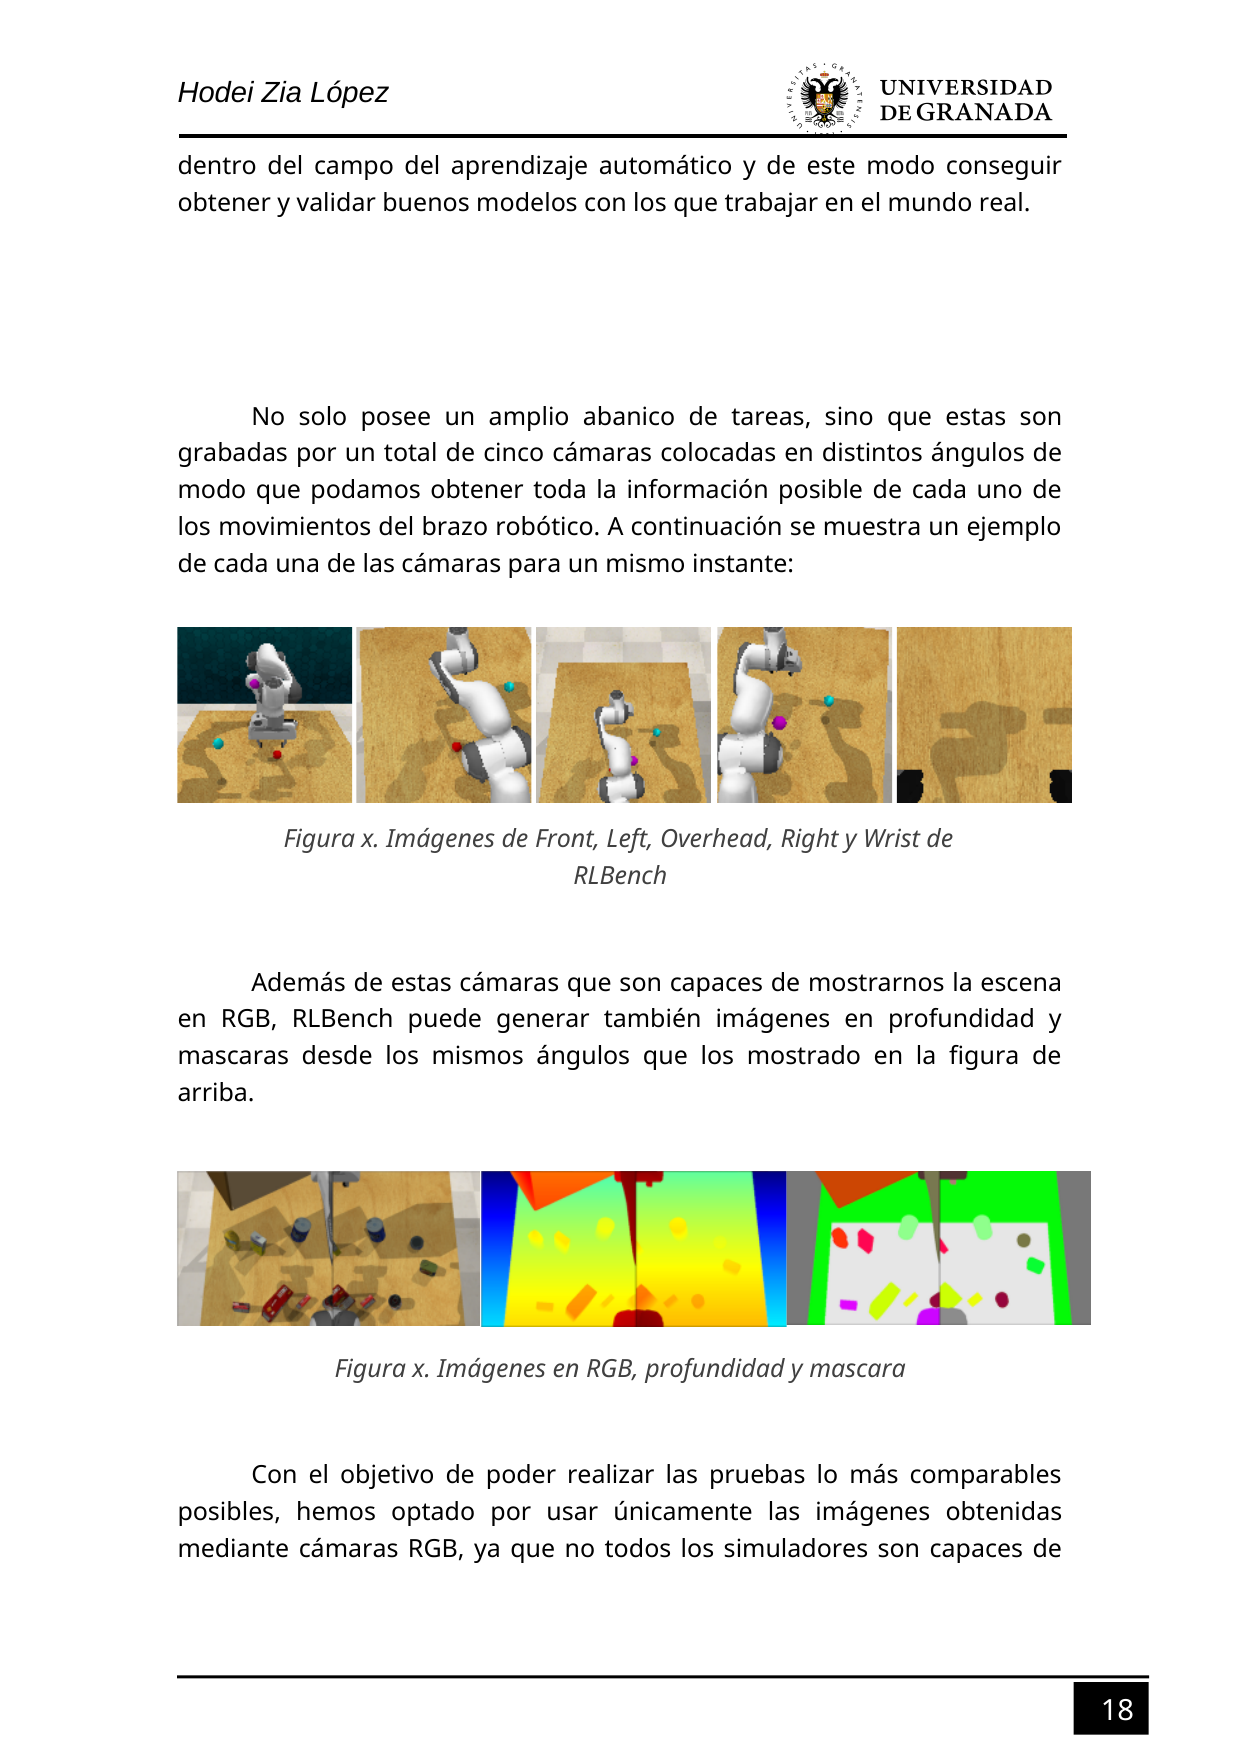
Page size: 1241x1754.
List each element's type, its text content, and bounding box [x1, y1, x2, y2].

picture [777, 56, 1059, 144]
picture [536, 627, 711, 803]
picture [896, 627, 1072, 803]
text Figura x. Imágenes en RGB, profundidad y mascara [267, 1350, 973, 1384]
picture [177, 627, 353, 803]
text No solo posee un amplio abanico de tareas, sino que estas son grabadas por un total de cinco cámaras colocadas en distintos ángulos de modo que podamos obtener toda la información posible de cada uno de los movimientos del brazo robótico. A continuación se muestra un ejemplo de cada una de las cámaras para un mismo instante: [177, 398, 1063, 579]
text Además de estas cámaras que son capaces de mostrarnos la escena en RGB, RLBench puede generar también imágenes en profundidad y mascaras desde los mismos ángulos que los mostrado en la figura de arriba. [177, 964, 1063, 1109]
picture [176, 1171, 1091, 1327]
picture [717, 627, 893, 803]
picture [356, 627, 532, 803]
text Figura x. Imágenes de Front, Left, Overhead, Right y Wrist de RLBench [267, 821, 973, 892]
